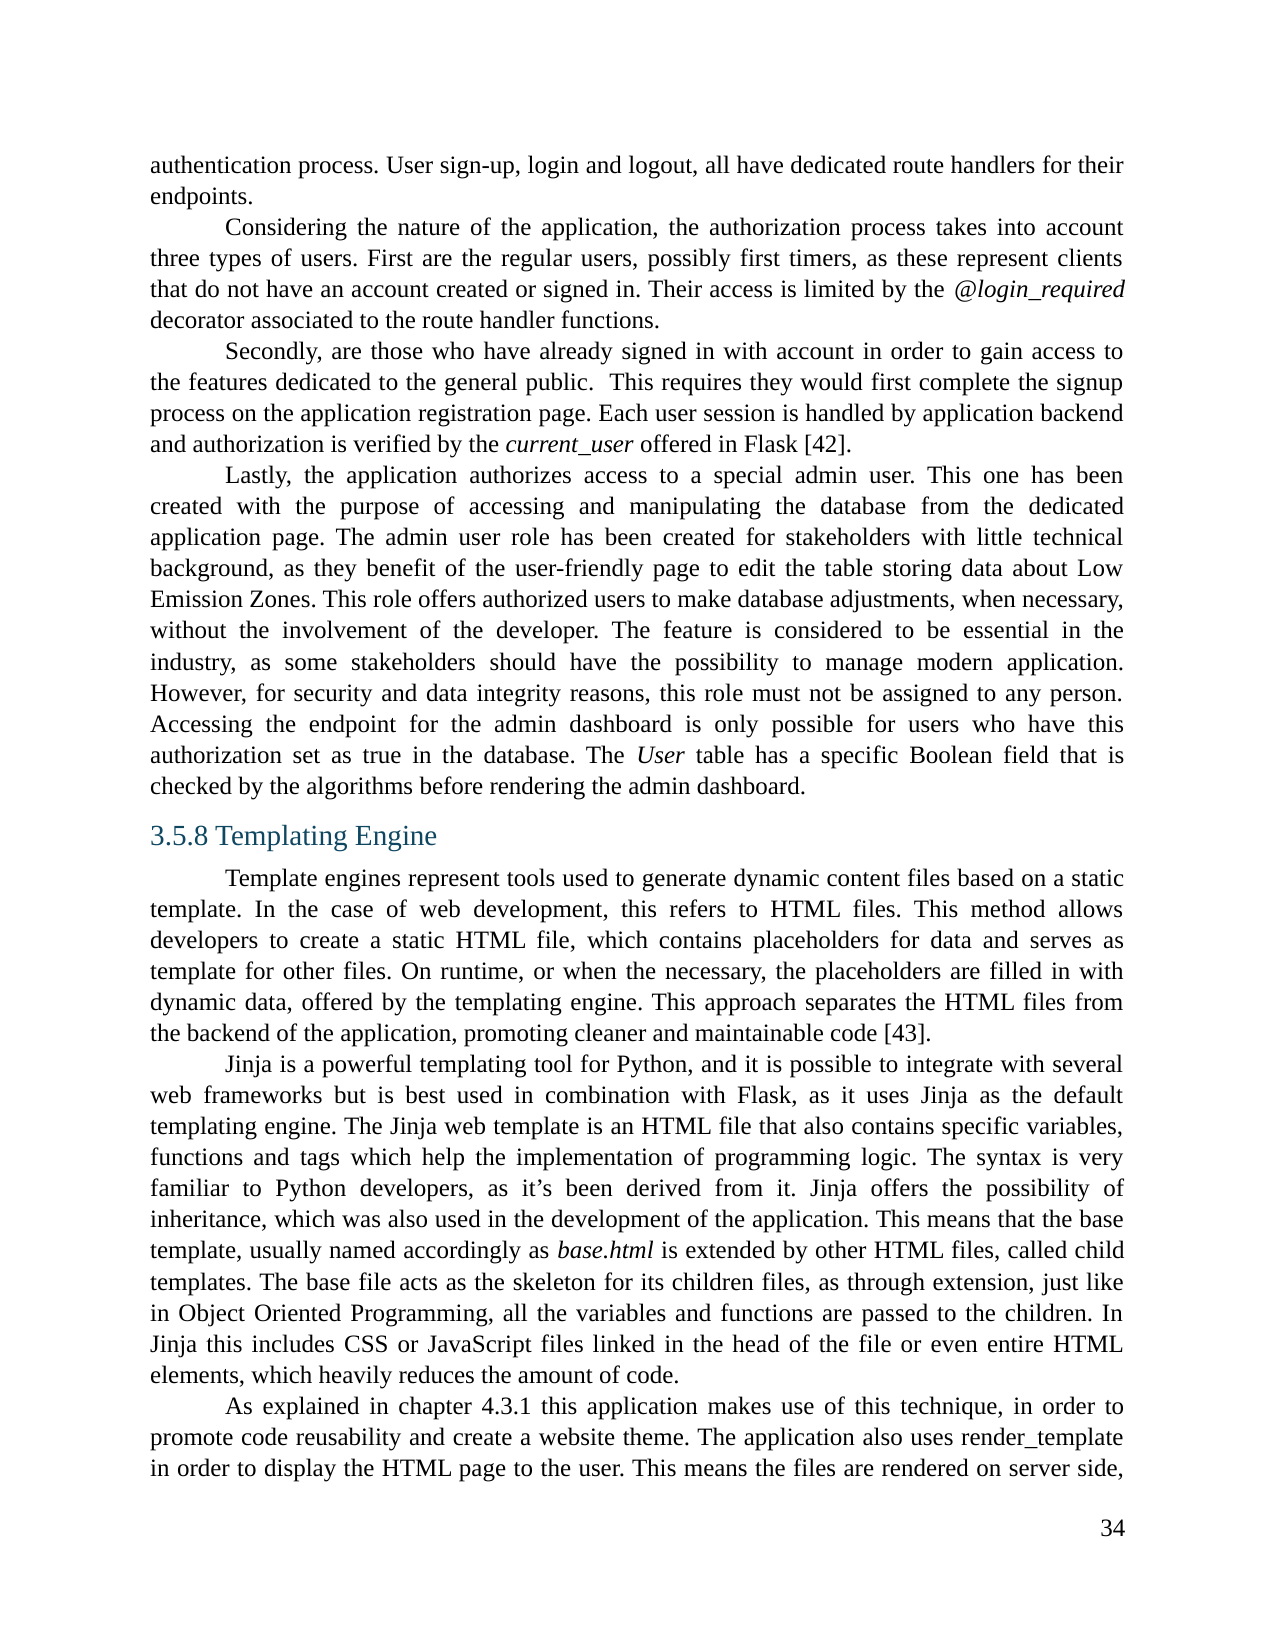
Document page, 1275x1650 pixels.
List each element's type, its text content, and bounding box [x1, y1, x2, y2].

subtitle 3.5.8 Templating Engine [150, 818, 1125, 852]
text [150, 1391, 1125, 1482]
text Considering the nature of the application, the authorization process takes into account three types of users. First are the regular users, possibly first timers, as these represent clients that do not have an account created or signed in. Their access is limited by the @login_required decorator associated to the route handler functions. [150, 212, 1125, 334]
text Lastly, the application authorizes access to a special admin user. This one has been created with the purpose of accessing and manipulating the database from the dedicated application page. The admin user role has been created for stakeholders with little technical background, as they benefit of the user-friendly page to edit the table storing data about Low Emission Zones. This role offers authorized users to make database adjustments, when necessary, without the involvement of the developer. The feature is considered to be essential in the industry, as some stakeholders should have the possibility to manage modern application. However, for security and data integrity reasons, this role must not be assigned to any person. Accessing the endpoint for the admin dashboard is only possible for users who have this authorization set as true in the database. The User table has a specific Boolean field that is checked by the algorithms before rendering the admin dashboard. [150, 460, 1125, 799]
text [150, 150, 1125, 210]
text Jinja is a powerful templating tool for Python, and it is possible to integrate with several web frameworks but is best used in combination with Flask, as it uses Jinja as the default templating engine. The Jinja web template is an HTML file that also contains specific variables, functions and tags which help the implementation of programming logic. The syntax is very familiar to Python developers, as it’s been derived from it. Jinja offers the possibility of inheritance, which was also used in the development of the application. This means that the base template, usually named accordingly as base.html is extended by other HTML files, called child templates. The base file acts as the skeleton for its children files, as through extension, just like in Object Oriented Programming, all the variables and functions are passed to the children. In Jinja this includes CSS or JavaScript files linked in the head of the file or even entire HTML elements, which heavily reduces the amount of code. [150, 1049, 1125, 1388]
text Template engines represent tools used to generate dynamic content files based on a static template. In the case of web development, this refers to HTML files. This method allows developers to create a static HTML file, which contains placeholders for data and serves as template for other files. On runtime, or when the necessary, the placeholders are filled in with dynamic data, offered by the templating engine. This approach separates the HTML files from the backend of the application, promoting cleaner and maintainable code [43]. [150, 863, 1125, 1047]
text Secondly, are those who have already signed in with account in order to gain access to the features dedicated to the general public. This requires they would first complete the signup process on the application registration page. Each user session is handled by application backend and authorization is verified by the current_user offered in Flask [42]. [150, 336, 1125, 458]
